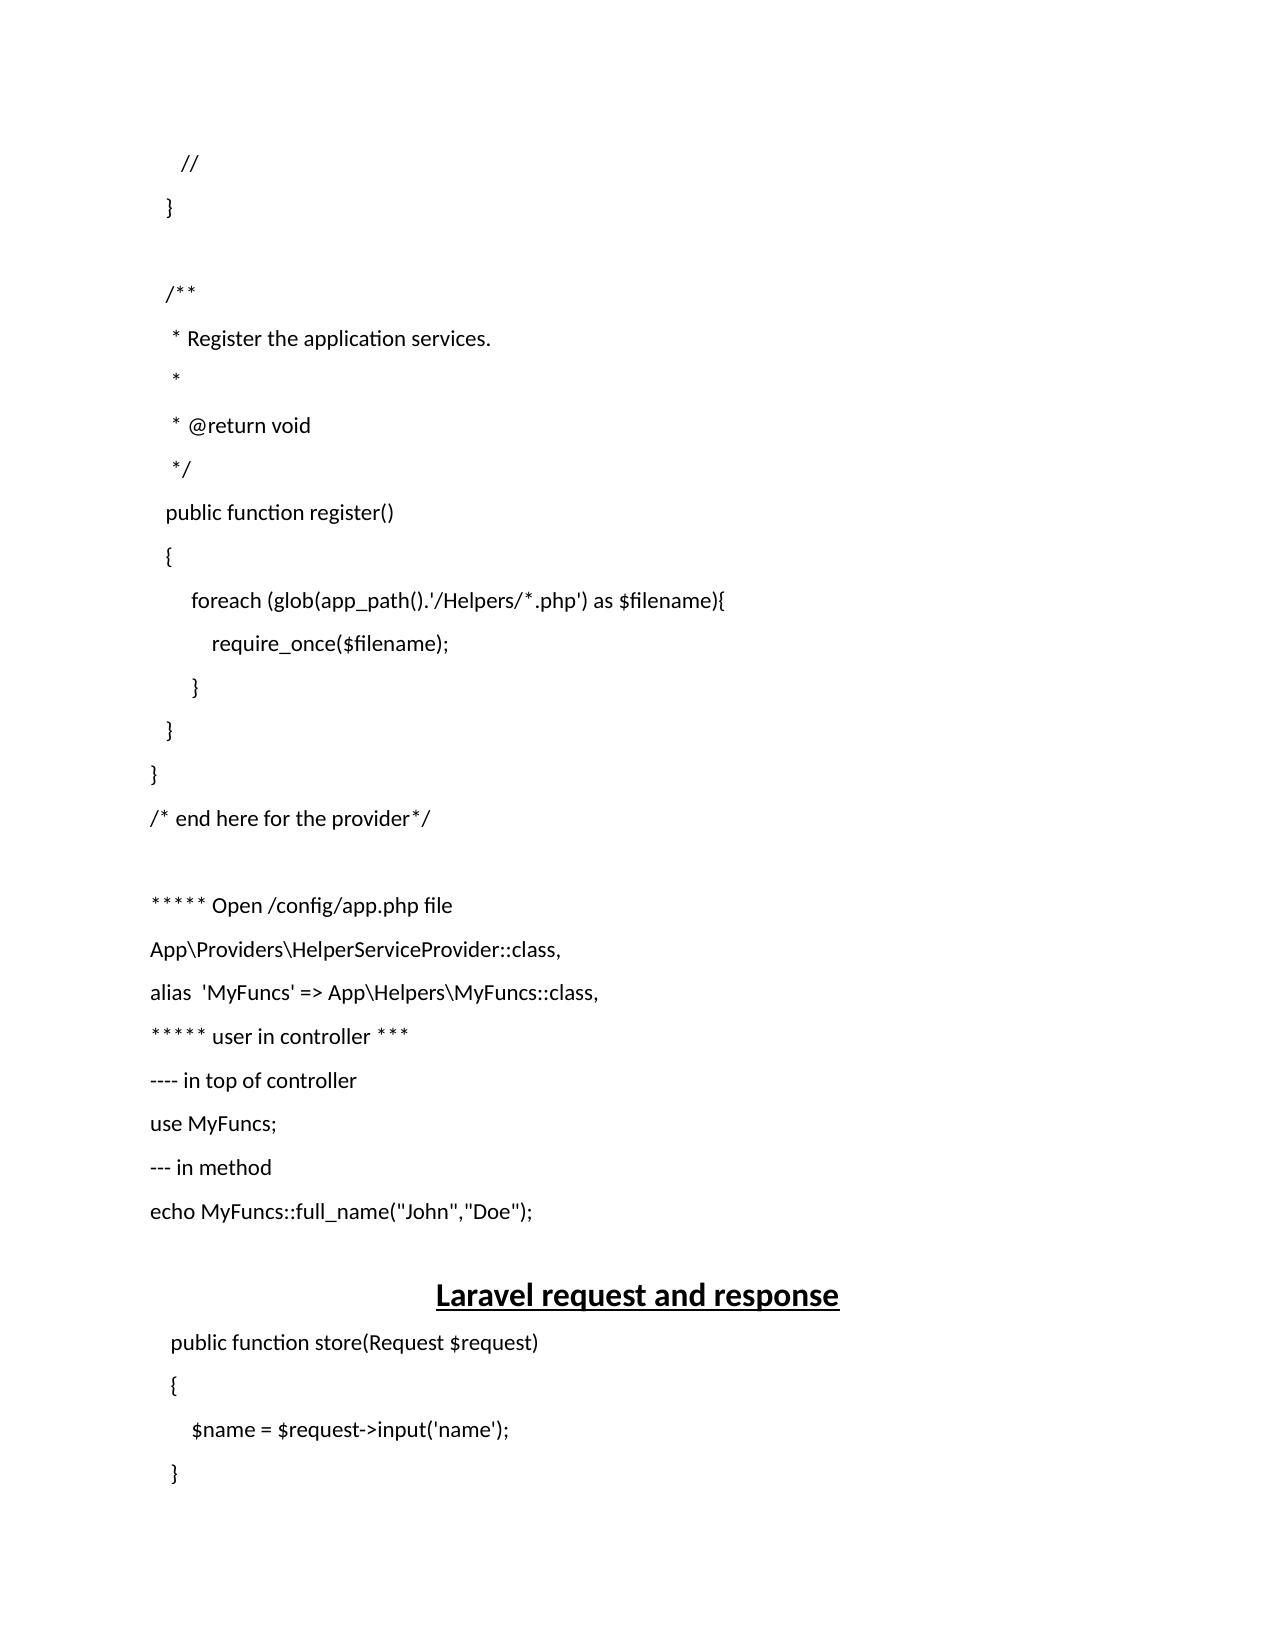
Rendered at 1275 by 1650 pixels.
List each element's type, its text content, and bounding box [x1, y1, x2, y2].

text } [150, 674, 1125, 701]
text Laravel request and response [150, 1285, 1125, 1312]
text alias 'MyFuncs' => App\Helpers\MyFuncs::class, [150, 979, 1125, 1006]
text * [150, 368, 1125, 395]
text /* end here for the provider*/ [150, 805, 1125, 832]
text require_once($filename); [150, 630, 1125, 657]
text ---- in top of controller [150, 1067, 1125, 1093]
text } [150, 194, 1125, 221]
text echo MyFuncs::full_name("John","Doe"); [150, 1197, 1125, 1224]
text * Register the application services. [150, 324, 1125, 352]
text --- in method [150, 1154, 1125, 1181]
text { [150, 543, 1125, 570]
text { [150, 1372, 1125, 1399]
text foreach (glob(app_path().'/Helpers/*.php') as $filename){ [150, 586, 1125, 613]
text * @return void [150, 412, 1125, 439]
text } [150, 1459, 1125, 1486]
text App\Providers\HelperServiceProvider::class, [150, 936, 1125, 963]
text } [150, 761, 1125, 788]
text /** [150, 281, 1125, 308]
text // [150, 150, 1125, 177]
text public function store(Request $request) [150, 1328, 1125, 1355]
text } [150, 717, 1125, 744]
text */ [150, 456, 1125, 482]
text $name = $request->input('name'); [150, 1416, 1125, 1443]
text ***** Open /config/app.php file [150, 892, 1125, 919]
text public function register() [150, 499, 1125, 526]
text use MyFuncs; [150, 1110, 1125, 1137]
text ***** user in controller *** [150, 1023, 1125, 1050]
